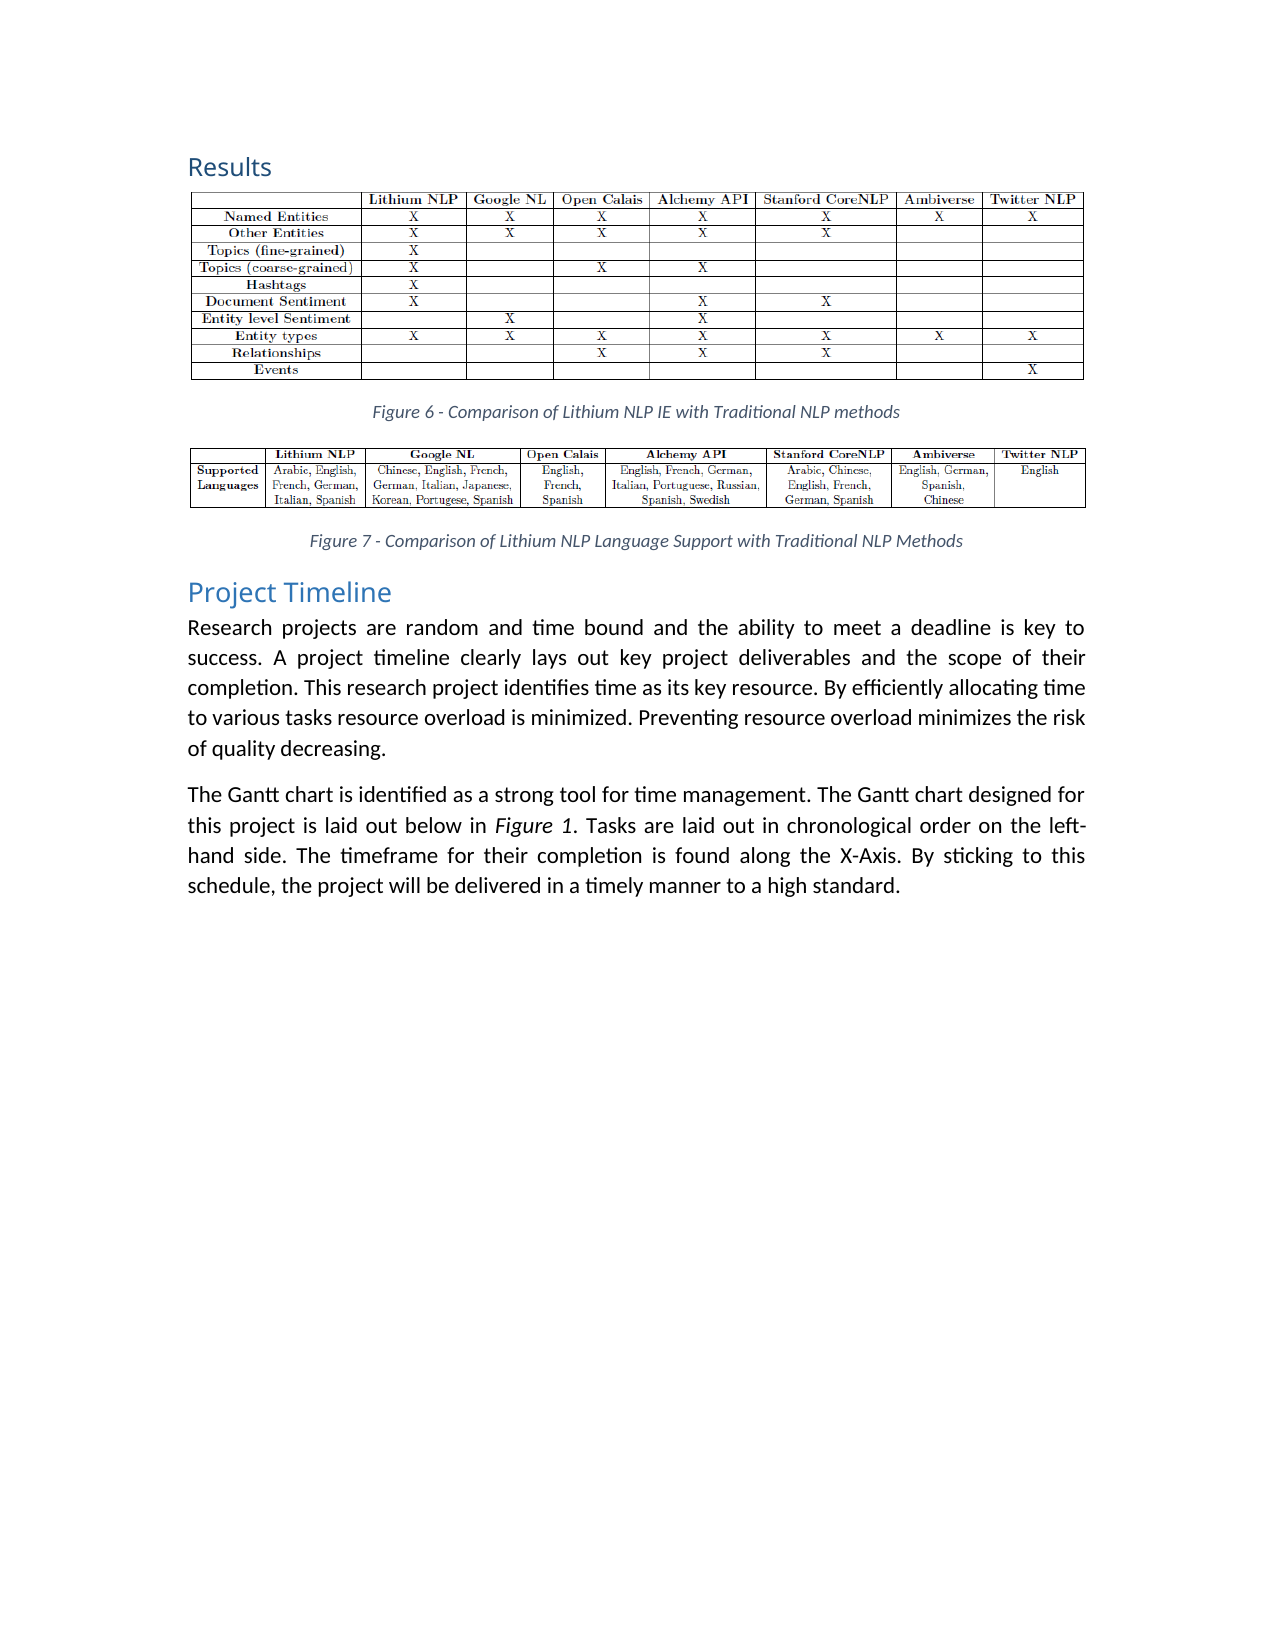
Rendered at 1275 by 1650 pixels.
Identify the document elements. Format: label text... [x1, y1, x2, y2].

picture [187, 444, 1088, 511]
text Figure 7 - Comparison of Lithium NLP Language Support with Traditional NLP Methods [187, 529, 1087, 552]
picture [187, 186, 1088, 382]
text Research projects are random and time bound and the ability to meet a deadline is key to success. A project timeline clearly lays out key project deliverables and the scope of their completion. This research project identifies time as its key resource. By efficiently allocating time to various tasks resource overload is minimized. Preventing resource overload minimizes the risk of quality decreasing. [187, 613, 1087, 762]
text The Gantt chart is identified as a strong tool for time management. The Gantt chart designed for this project is laid out below in Figure 1. Tasks are laid out in chronological order on the left-hand side. The timeframe for their completion is found along the X-Axis. By sticking to this schedule, the project will be delivered in a timely manner to a high standard. [187, 781, 1087, 899]
subtitle Results [187, 150, 1087, 184]
text Figure 6 - Comparison of Lithium NLP IE with Traditional NLP methods [187, 400, 1087, 423]
subtitle Project Timeline [187, 573, 1087, 610]
